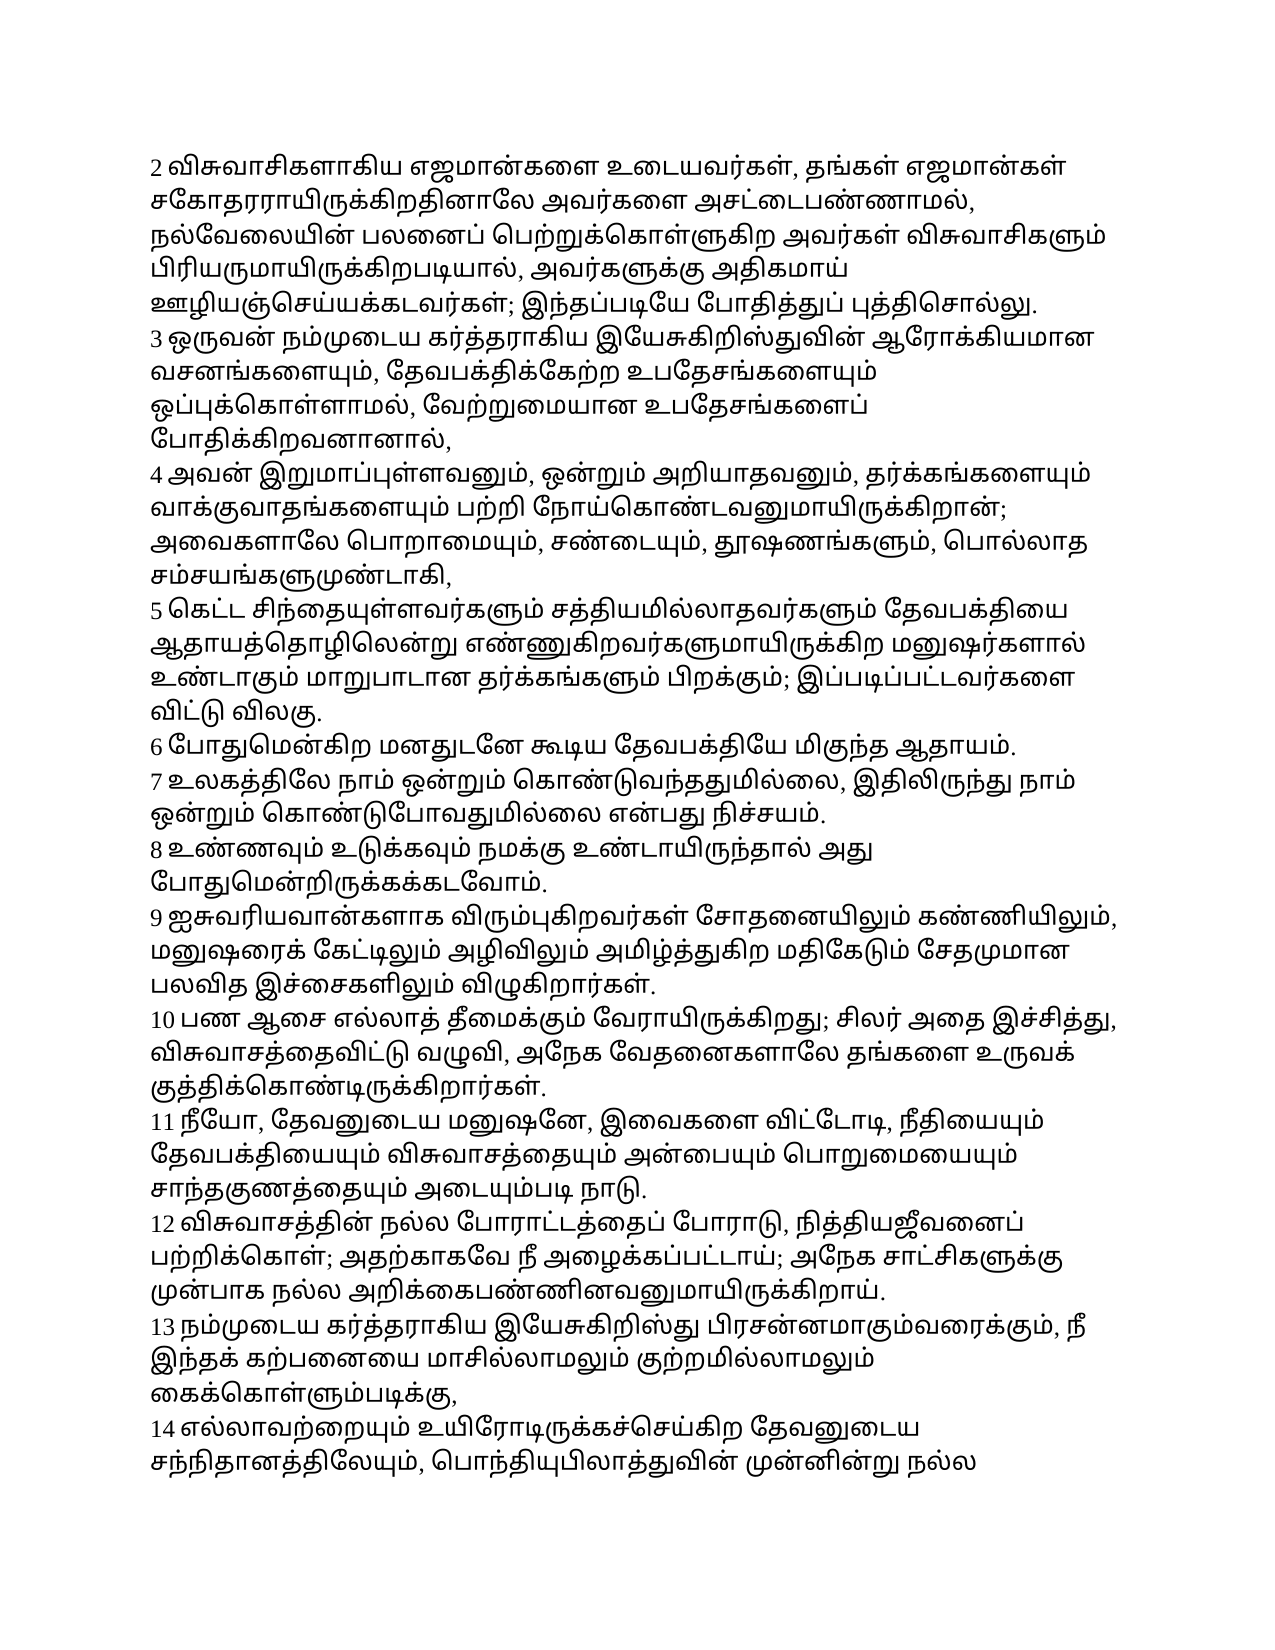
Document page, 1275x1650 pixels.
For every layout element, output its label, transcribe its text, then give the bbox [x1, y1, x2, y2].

text 11நீயோ, தேவனுடைய மனுஷனே, இவைகளை விட்டோடி, நீதியையும் தேவபக்தியையும் விசுவாசத்தையும் அன்பையும் பொறுமையையும் சாந்தகுணத்தையும் அடையும்படி நாடு. [150, 1104, 1125, 1206]
text 9ஐசுவரியவான்களாக விரும்புகிறவர்கள் சோதனையிலும் கண்ணியிலும், மனுஷரைக் கேட்டிலும் அழிவிலும் அமிழ்த்துகிற மதிகேடும் சேதமுமான பலவித இச்சைகளிலும் விழுகிறார்கள். [150, 899, 1125, 1002]
text 12விசுவாசத்தின் நல்ல போராட்டத்தைப் போராடு, நித்தியஜீவனைப் பற்றிக்கொள்; அதற்காகவே நீ அழைக்கப்பட்டாய்; அநேக சாட்சிகளுக்கு முன்பாக நல்ல அறிக்கைபண்ணினவனுமாயிருக்கிறாய். [150, 1206, 1125, 1308]
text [150, 1410, 1125, 1478]
text 7உலகத்திலே நாம் ஒன்றும் கொண்டுவந்ததுமில்லை, இதிலிருந்து நாம் ஒன்றும் கொண்டுபோவதுமில்லை என்பது நிச்சயம். [150, 763, 1125, 831]
text 2விசுவாசிகளாகிய எஜமான்களை உடையவர்கள், தங்கள் எஜமான்கள் சகோதரராயிருக்கிறதினாலே அவர்களை அசட்டைபண்ணாமல், நல்வேலையின் பலனைப் பெற்றுக்கொள்ளுகிற அவர்கள் விசுவாசிகளும் பிரியருமாயிருக்கிறபடியால், அவர்களுக்கு அதிகமாய் ஊழியஞ்செய்யக்கடவர்கள்; இந்தப்படியே போதித்துப் புத்திசொல்லு. [150, 150, 1125, 320]
text 10பண ஆசை எல்லாத் தீமைக்கும் வேராயிருக்கிறது; சிலர் அதை இச்சித்து, விசுவாசத்தைவிட்டு வழுவி, அநேக வேதனைகளாலே தங்களை உருவக் குத்திக்கொண்டிருக்கிறார்கள். [150, 1002, 1125, 1104]
text 6போதுமென்கிற மனதுடனே கூடிய தேவபக்தியே மிகுந்த ஆதாயம். [150, 729, 1125, 763]
text 5கெட்ட சிந்தையுள்ளவர்களும் சத்தியமில்லாதவர்களும் தேவபக்தியை ஆதாயத்தொழிலென்று எண்ணுகிறவர்களுமாயிருக்கிற மனுஷர்களால் உண்டாகும் மாறுபாடான தர்க்கங்களும் பிறக்கும்; இப்படிப்பட்டவர்களை விட்டு விலகு. [150, 593, 1125, 729]
text 4அவன் இறுமாப்புள்ளவனும், ஒன்றும் அறியாதவனும், தர்க்கங்களையும் வாக்குவாதங்களையும் பற்றி நோய்கொண்டவனுமாயிருக்கிறான்; அவைகளாலே பொறாமையும், சண்டையும், தூஷணங்களும், பொல்லாத சம்சயங்களுமுண்டாகி, [150, 457, 1125, 593]
text 13நம்முடைய கர்த்தராகிய இயேசுகிறிஸ்து பிரசன்னமாகும்வரைக்கும், நீ இந்தக் கற்பனையை மாசில்லாமலும் குற்றமில்லாமலும் கைக்கொள்ளும்படிக்கு, [150, 1308, 1125, 1410]
text 3ஒருவன் நம்முடைய கர்த்தராகிய இயேசுகிறிஸ்துவின் ஆரோக்கியமான வசனங்களையும், தேவபக்திக்கேற்ற உபதேசங்களையும் ஒப்புக்கொள்ளாமல், வேற்றுமையான உபதேசங்களைப் போதிக்கிறவனானால், [150, 320, 1125, 457]
text 8உண்ணவும் உடுக்கவும் நமக்கு உண்டாயிருந்தால் அது போதுமென்றிருக்கக்கடவோம். [150, 831, 1125, 899]
